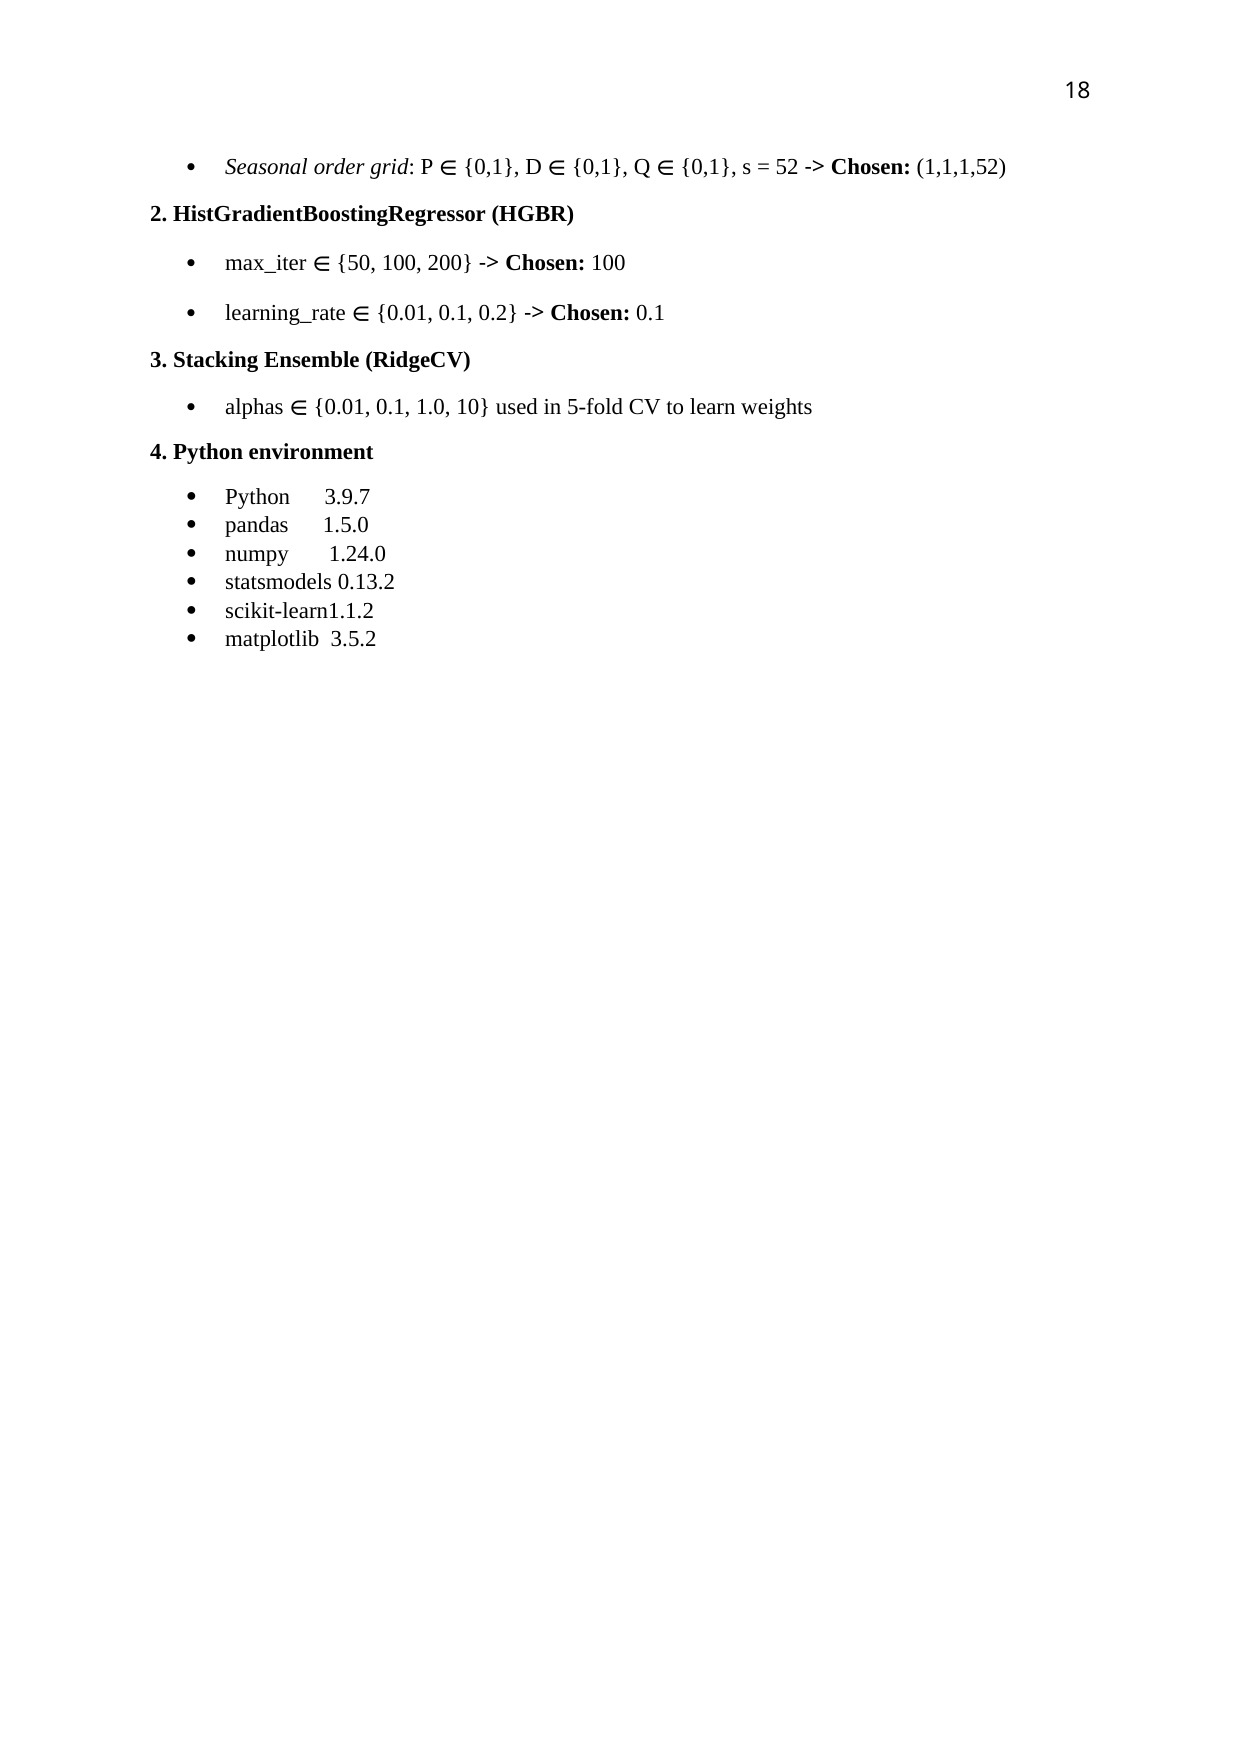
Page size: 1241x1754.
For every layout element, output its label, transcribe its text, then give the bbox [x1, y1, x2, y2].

list scikit-learn1.1.2 [187, 597, 1090, 623]
list pandas 1.5.0 [187, 512, 1090, 538]
text 2. HistGradientBoostingRegressor (HGBR) [150, 200, 1090, 227]
list numpy 1.24.0 [187, 540, 1090, 566]
list alphas ∈ {0.01, 0.1, 1.0, 10} used in 5-fold CV to learn weights [187, 391, 1090, 419]
list max_iter ∈ {50, 100, 200} -> Chosen: 100 [187, 246, 1090, 277]
text 4. Python environment [150, 438, 1090, 464]
list Seasonal order grid: P ∈ {0,1}, D ∈ {0,1}, Q ∈ {0,1}, s = 52 -> Chosen: (1,1,1,52) [187, 150, 1090, 181]
list Python 3.9.7 [187, 483, 1090, 509]
list learning_rate ∈ {0.01, 0.1, 0.2} -> Chosen: 0.1 [187, 296, 1090, 327]
list matplotlib 3.5.2 [187, 625, 1090, 652]
text 3. Stacking Ensemble (RidgeCV) [150, 346, 1090, 373]
list statsmodels 0.13.2 [187, 568, 1090, 595]
